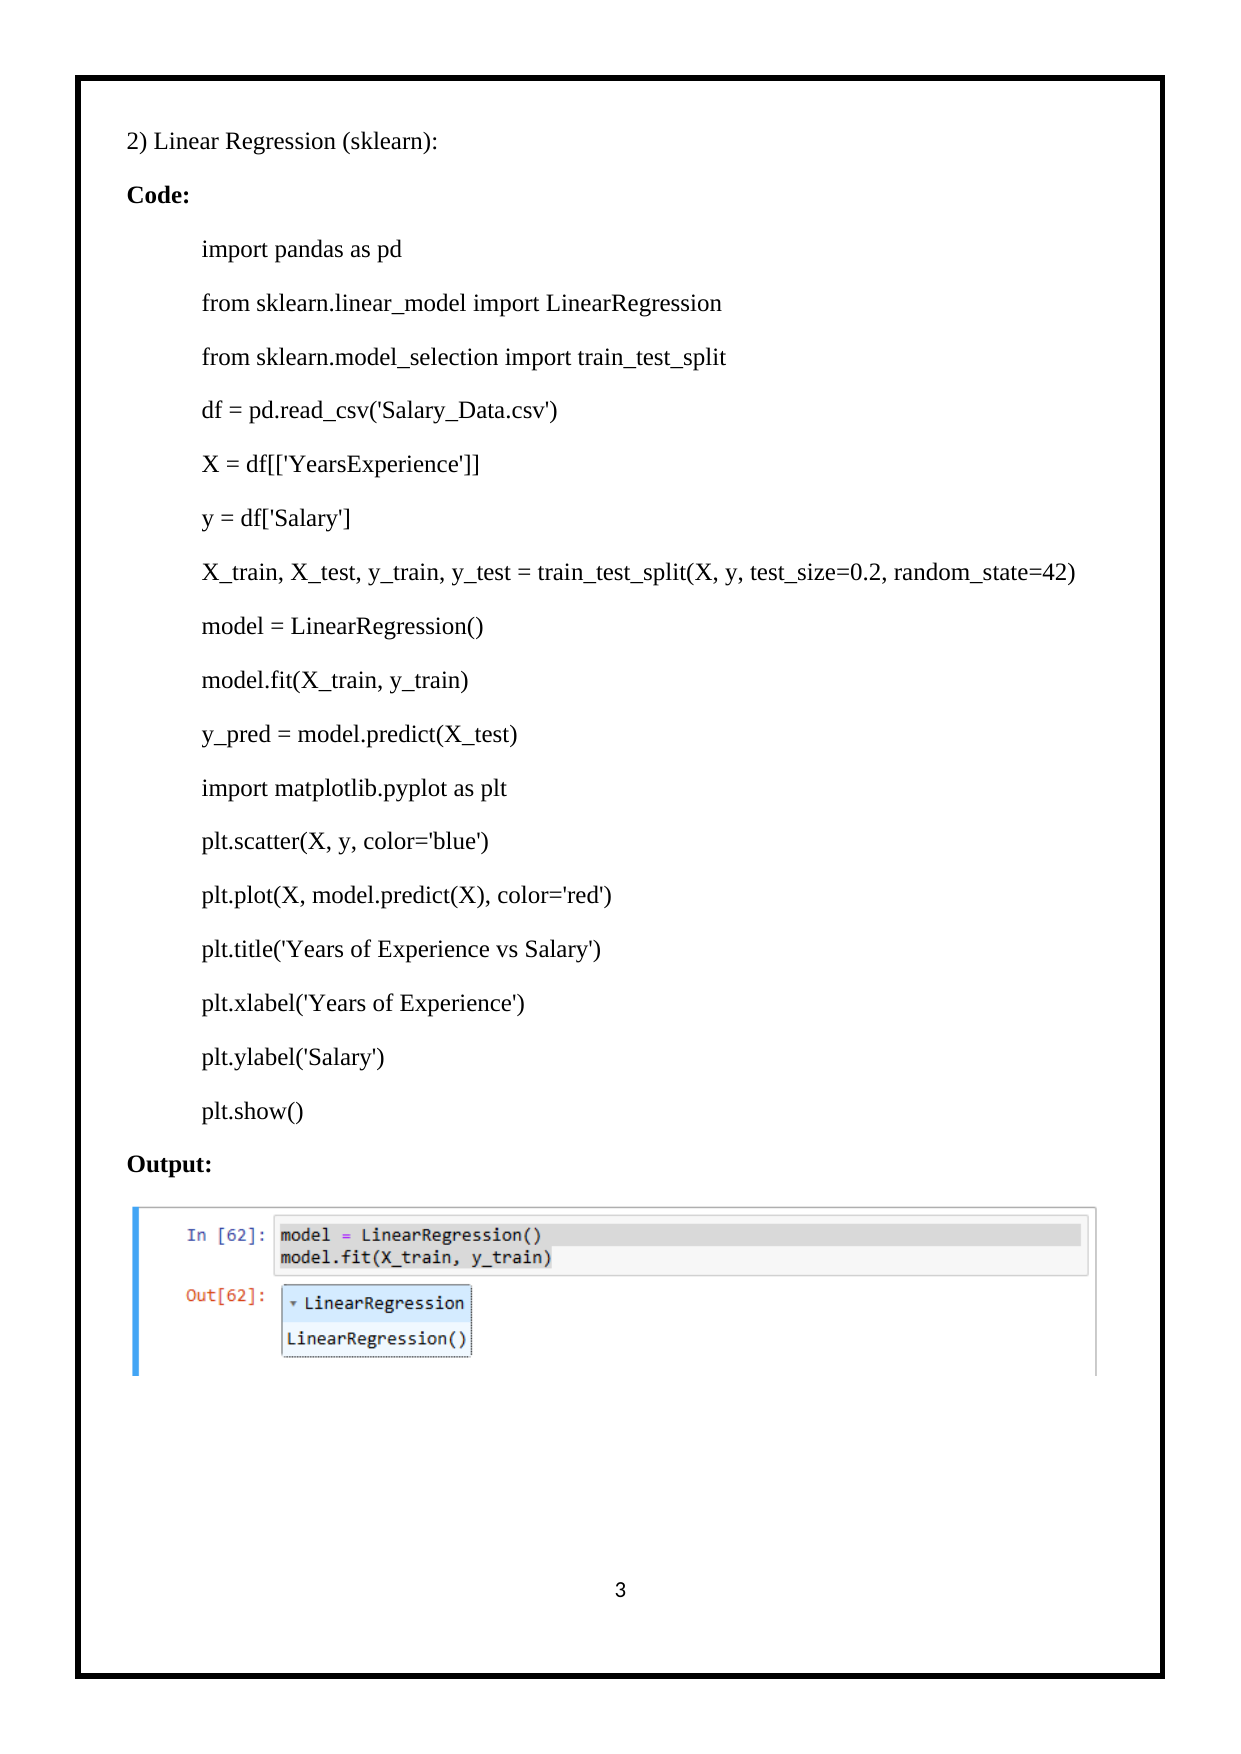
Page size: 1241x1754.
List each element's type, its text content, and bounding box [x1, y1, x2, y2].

text plt.show() [201, 1096, 1114, 1124]
text X_train, X_test, y_train, y_test = train_test_split(X, y, test_size=0.2, random_state=42) [201, 557, 1114, 586]
text from sklearn.model_selection import train_test_split [201, 342, 1114, 371]
text from sklearn.linear_model import LinearRegression [201, 288, 1114, 317]
picture [126, 1203, 1102, 1376]
text plt.ylabel('Salary') [201, 1042, 1114, 1071]
text df = pd.read_csv('Salary_Data.csv') [201, 396, 1114, 424]
text plt.plot(X, model.predict(X), color='red') [201, 880, 1114, 909]
text plt.title('Years of Experience vs Salary') [201, 934, 1114, 963]
text Output: [126, 1149, 1114, 1178]
text y_pred = model.predict(X_test) [201, 719, 1114, 747]
text 2) Linear Regression (sklearn): [126, 126, 1114, 155]
text import matplotlib.pyplot as plt [201, 773, 1114, 801]
text plt.xlabel('Years of Experience') [201, 988, 1114, 1017]
text model.fit(X_train, y_train) [201, 665, 1114, 694]
text import pandas as pd [201, 234, 1114, 263]
text plt.scatter(X, y, color='blue') [201, 826, 1114, 855]
text Code: [126, 180, 1114, 209]
text y = df['Salary'] [201, 503, 1114, 532]
text model = LinearRegression() [201, 611, 1114, 640]
text X = df[['YearsExperience']] [201, 449, 1114, 478]
